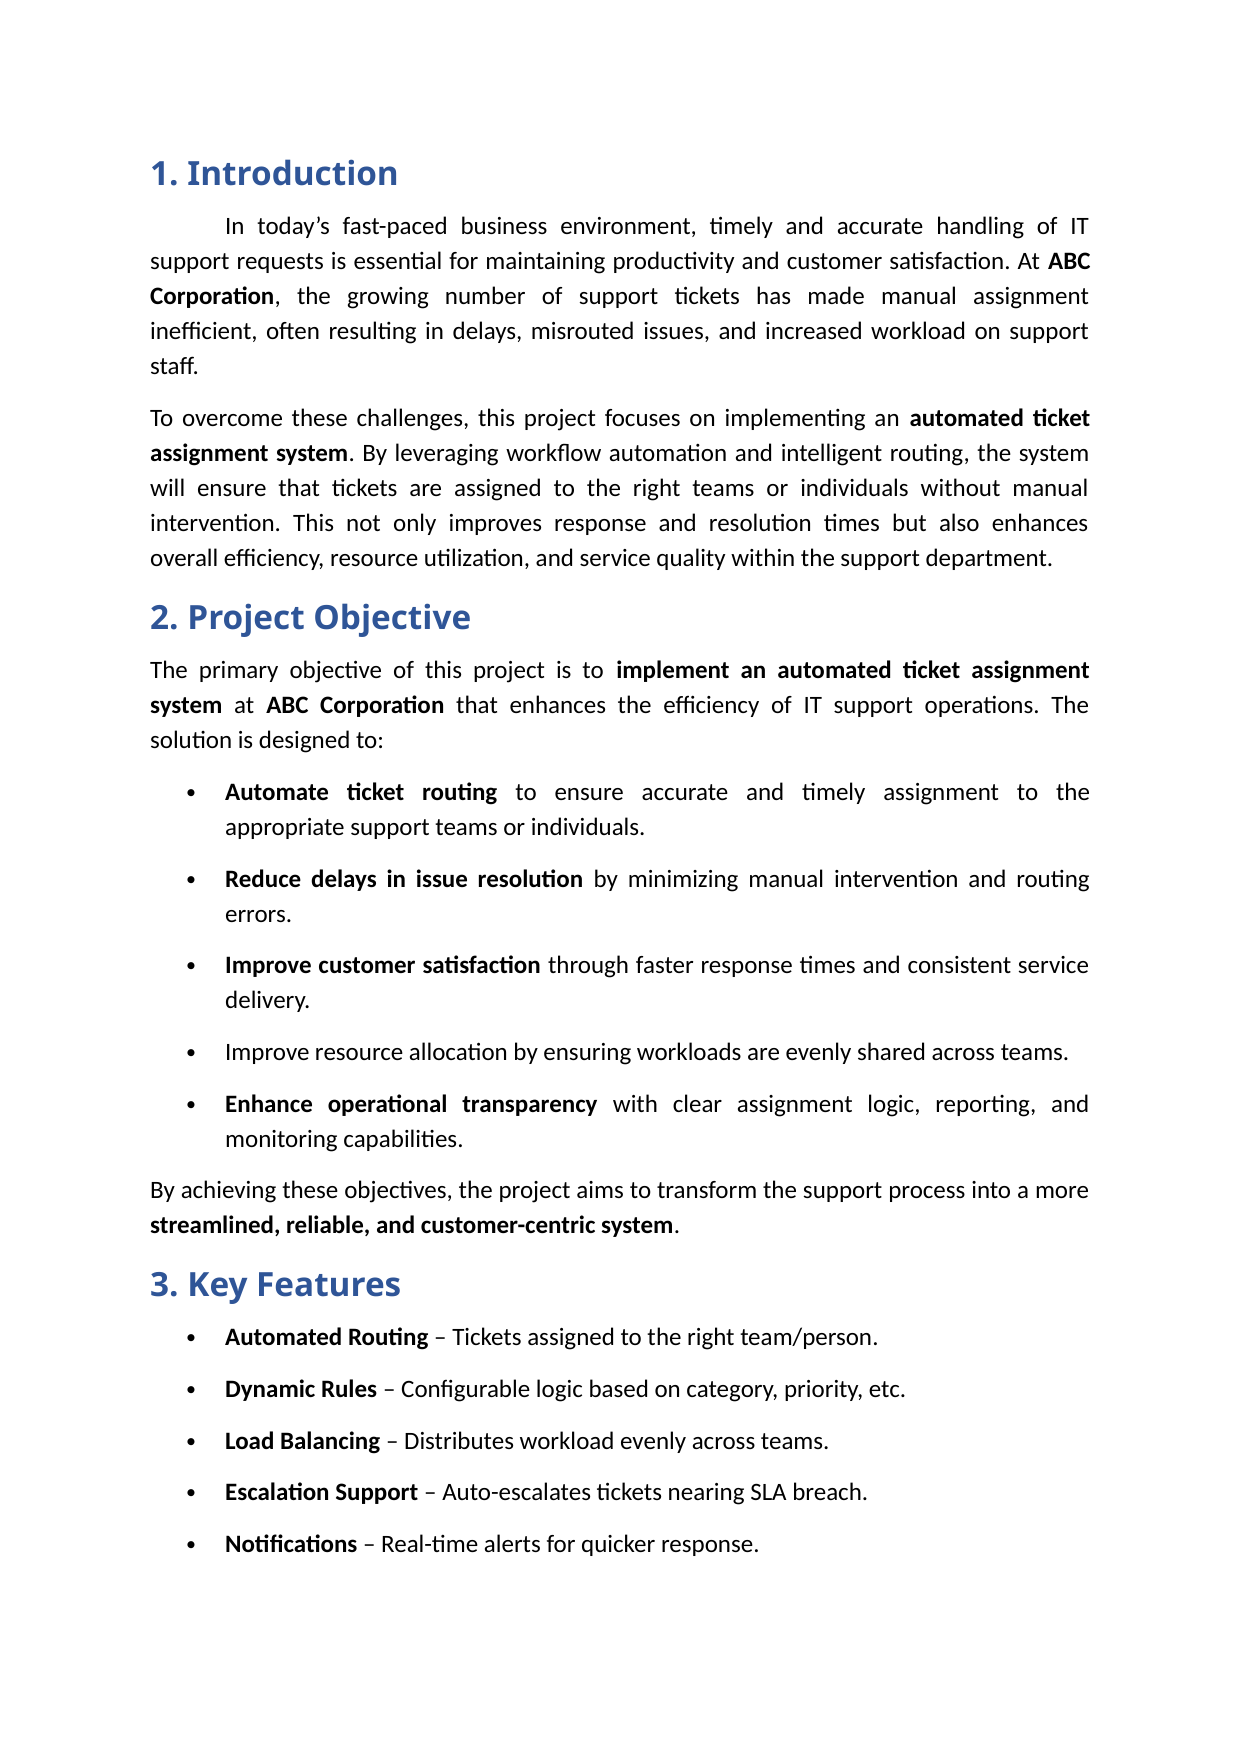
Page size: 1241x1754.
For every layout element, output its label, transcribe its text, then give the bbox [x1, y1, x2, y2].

text In today’s fast-paced business environment, timely and accurate handling of IT support requests is essential for maintaining productivity and customer satisfaction. At ABC Corporation, the growing number of support tickets has made manual assignment inefficient, often resulting in delays, misrouted issues, and increased workload on support staff. [150, 211, 1090, 381]
text By achieving these objectives, the project aims to transform the support process into a more streamlined, reliable, and customer-centric system. [150, 1174, 1090, 1240]
subtitle 3. Key Features [150, 1261, 1090, 1306]
list Automated Routing – Tickets assigned to the right team/person. [187, 1322, 1090, 1352]
list Reduce delays in issue resolution by minimizing manual intervention and routing errors. [187, 863, 1090, 928]
list Enhance operational transparency with clear assignment logic, reporting, and monitoring capabilities. [187, 1088, 1090, 1153]
list Improve customer satisfaction through faster response times and consistent service delivery. [187, 949, 1090, 1015]
subtitle 2. Project Objective [150, 594, 1090, 639]
subtitle 1. Introduction [150, 150, 1090, 195]
list Notifications – Real-time alerts for quicker response. [187, 1528, 1090, 1559]
text To overcome these challenges, this project focuses on implementing an automated ticket assignment system. By leveraging workflow automation and intelligent routing, the system will ensure that tickets are assigned to the right teams or individuals without manual intervention. This not only improves response and resolution times but also enhances overall efficiency, resource utilization, and service quality within the support department. [150, 402, 1090, 573]
list Escalation Support – Auto-escalates tickets nearing SLA breach. [187, 1477, 1090, 1507]
list Load Balancing – Distributes workload evenly across teams. [187, 1425, 1090, 1455]
list Improve resource allocation by ensuring workloads are evenly shared across teams. [187, 1036, 1090, 1067]
text The primary objective of this project is to implement an automated ticket assignment system at ABC Corporation that enhances the efficiency of IT support operations. The solution is designed to: [150, 654, 1090, 755]
list Automate ticket routing to ensure accurate and timely assignment to the appropriate support teams or individuals. [187, 776, 1090, 842]
list Dynamic Rules – Configurable logic based on category, priority, etc. [187, 1373, 1090, 1404]
